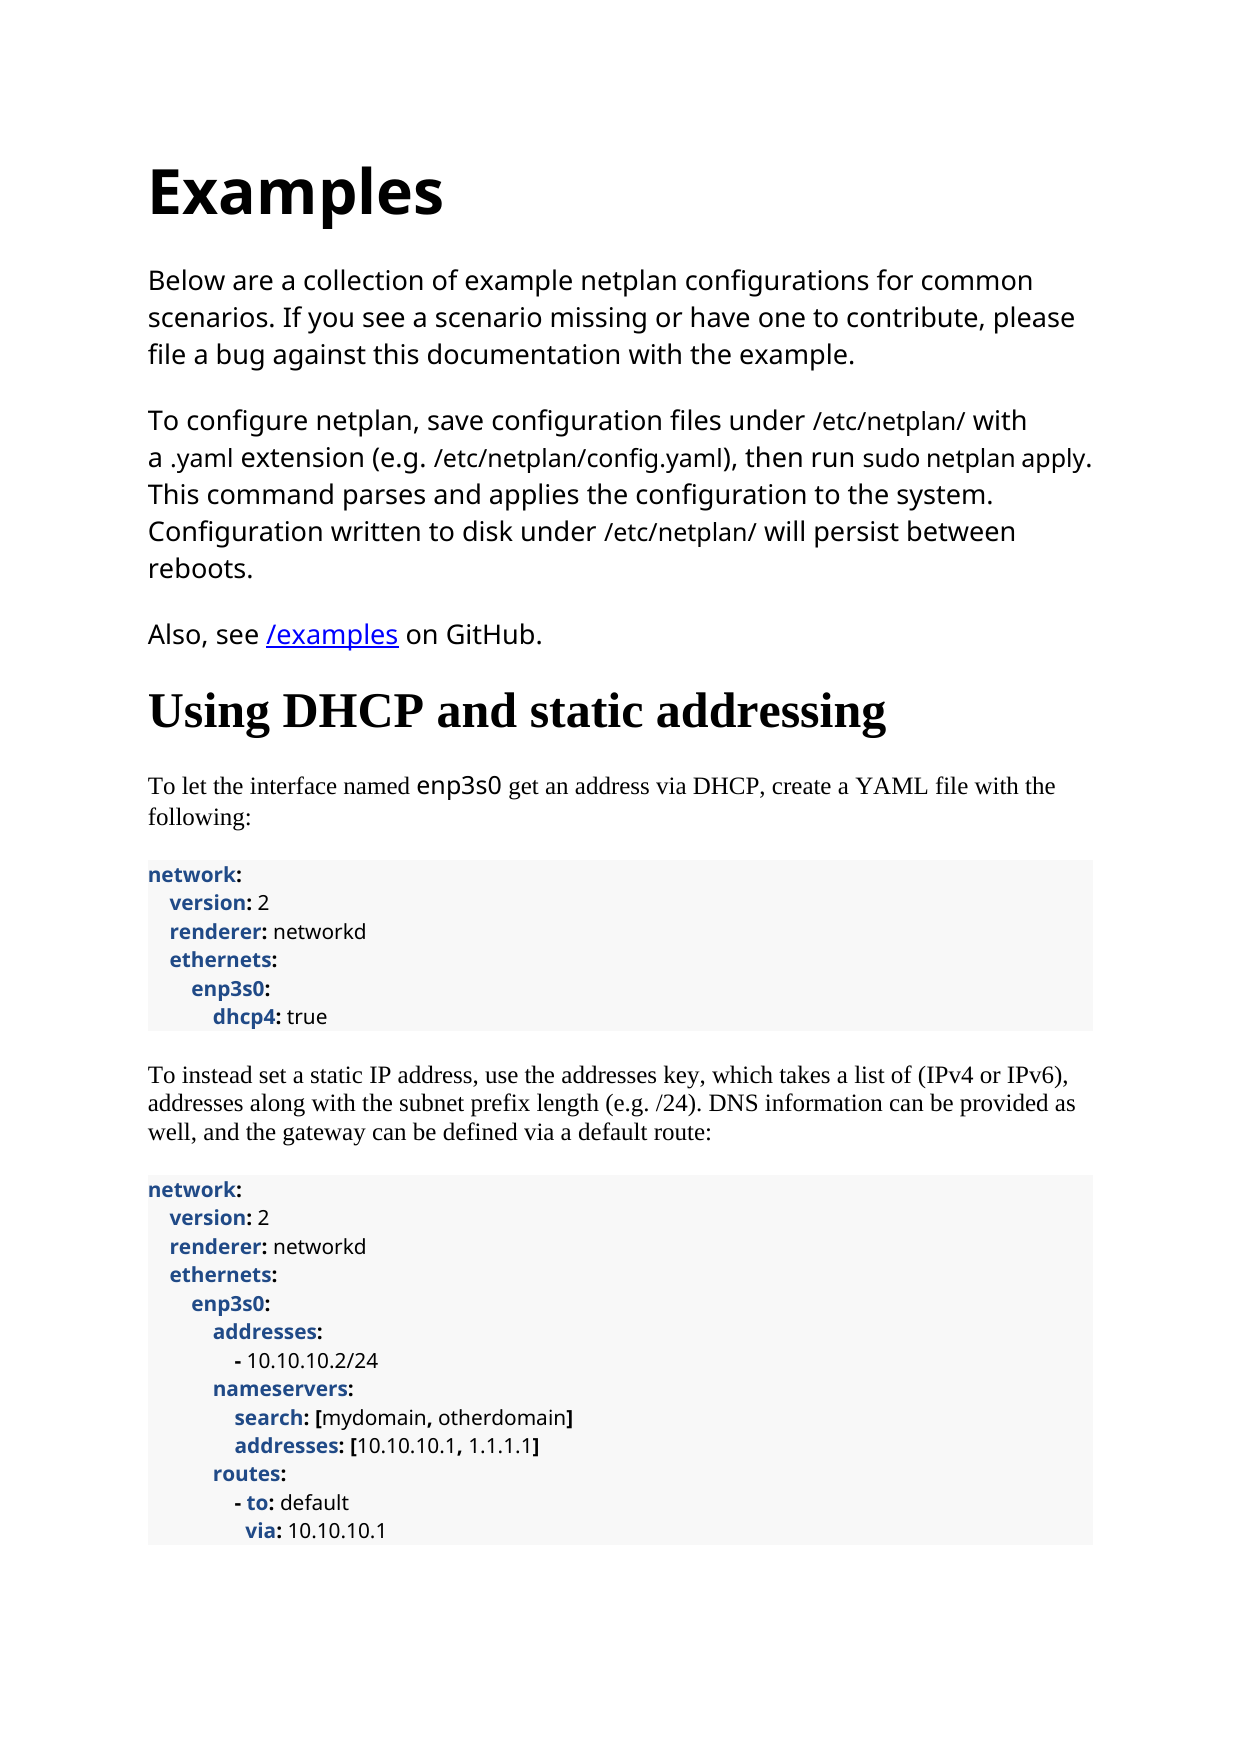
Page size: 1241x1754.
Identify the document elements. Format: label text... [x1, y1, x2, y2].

text routes: [148, 1459, 1093, 1488]
text via: 10.10.10.1 [148, 1516, 1093, 1545]
text version: 2 [148, 888, 1093, 917]
text renderer: networkd [148, 1232, 1093, 1260]
text enp3s0: [148, 974, 1093, 1002]
text nameservers: [148, 1374, 1093, 1403]
text addresses: [10.10.10.1, 1.1.1.1] [148, 1431, 1093, 1459]
text version: 2 [148, 1203, 1093, 1232]
text Examples [148, 148, 1093, 233]
text network: [148, 860, 1093, 888]
text Below are a collection of example netplan configurations for common scenarios. If you see a scenario missing or have one to contribute, please file a bug against this documentation with the example. [148, 262, 1093, 372]
text addresses: [148, 1317, 1093, 1346]
text enp3s0: [148, 1289, 1093, 1317]
text To configure netplan, save configuration files under /etc/netplan/ with a .yaml extension (e.g. /etc/netplan/config.yaml), then run sudo netplan apply. This command parses and applies the configuration to the system. Configuration written to disk under /etc/netplan/ will persist between reboots. [148, 402, 1093, 586]
text search: [mydomain, otherdomain] [148, 1403, 1093, 1431]
text To instead set a static IP address, use the addresses key, which takes a list of (IPv4 or IPv6), addresses along with the subnet prefix length (e.g. /24). DNS information can be provided as well, and the gateway can be defined via a default route: [148, 1060, 1093, 1146]
text renderer: networkd [148, 917, 1093, 945]
text ethernets: [148, 945, 1093, 974]
text - to: default [148, 1488, 1093, 1516]
text - 10.10.10.2/24 [148, 1346, 1093, 1374]
text Using DHCP and static addressing [148, 681, 1093, 739]
text ethernets: [148, 1260, 1093, 1289]
text network: [148, 1175, 1093, 1203]
text dhcp4: true [148, 1002, 1093, 1031]
text Also, see /examples on GitHub. [148, 615, 1093, 652]
text To let the interface named enp3s0 get an address via DHCP, create a YAML file with the following: [148, 768, 1093, 831]
